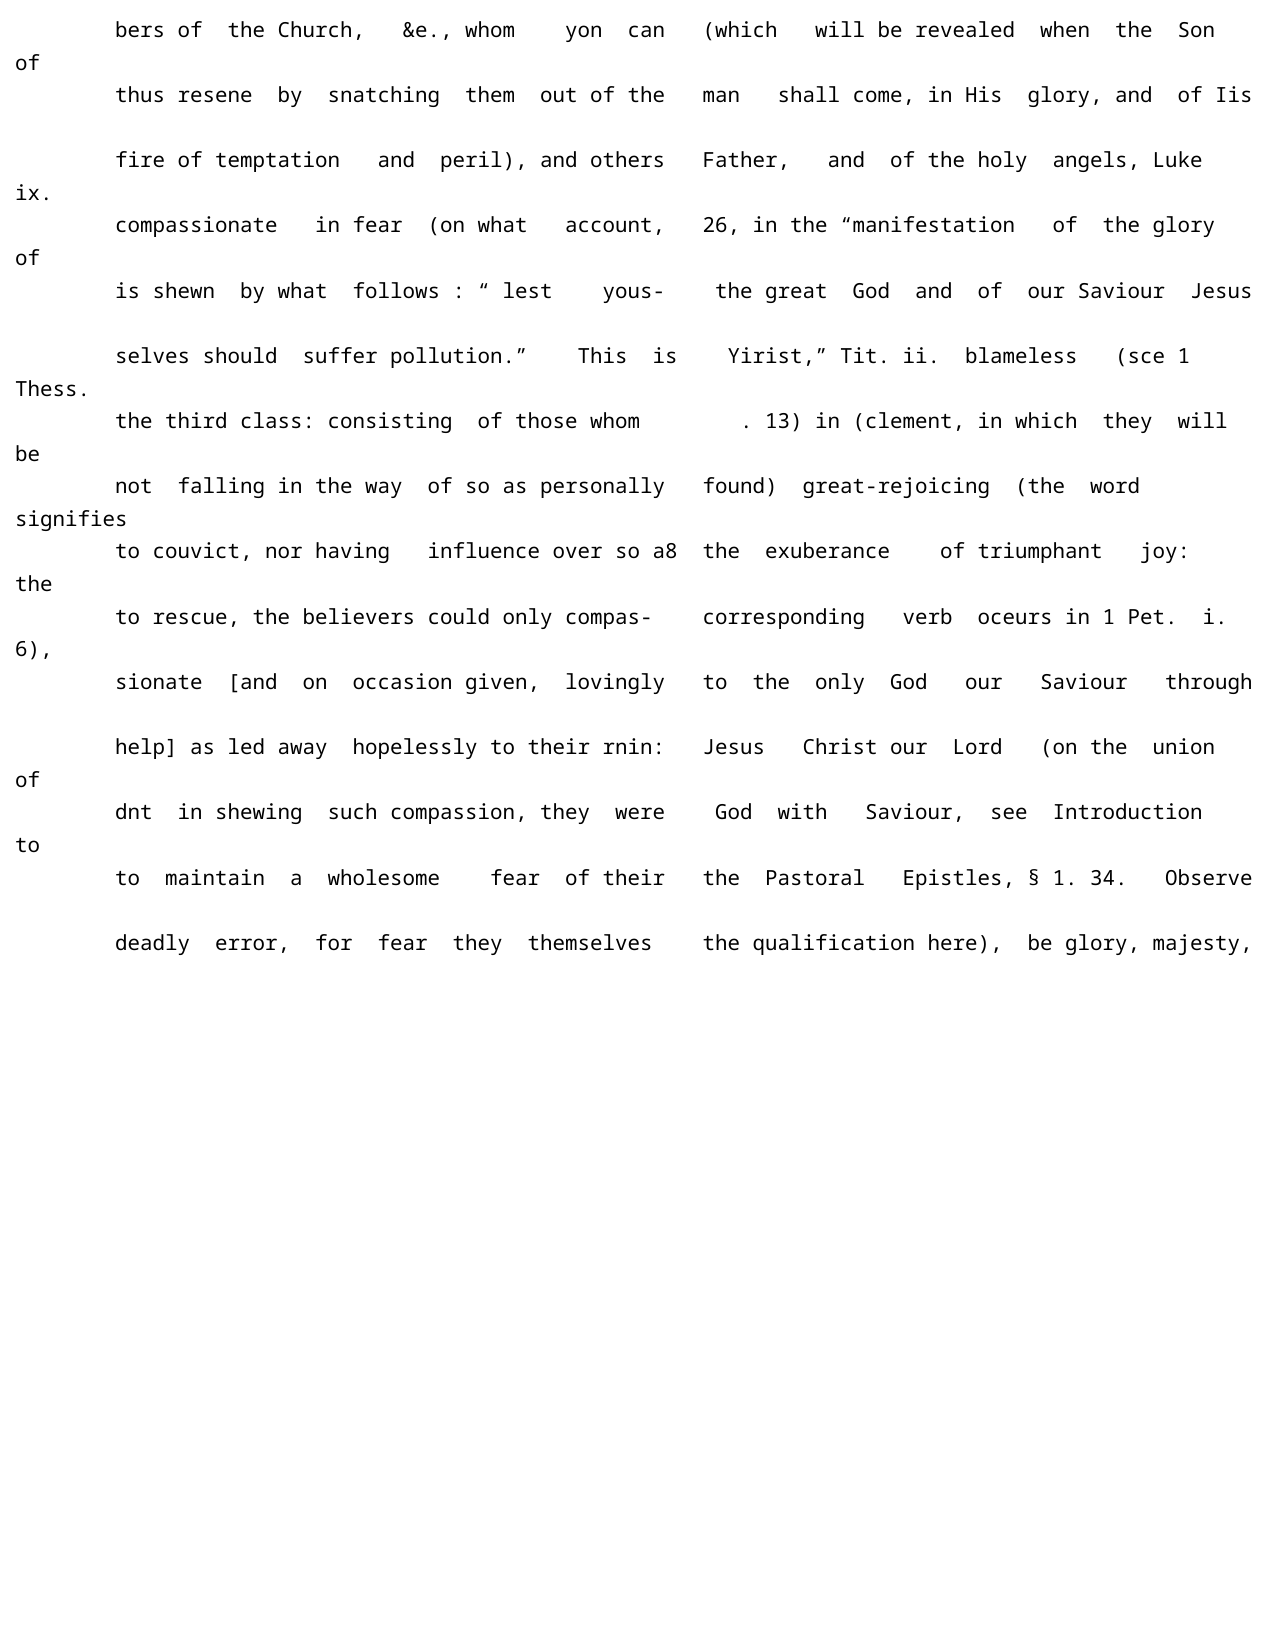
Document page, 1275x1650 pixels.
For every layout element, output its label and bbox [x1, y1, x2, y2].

text [15, 15, 1260, 1149]
